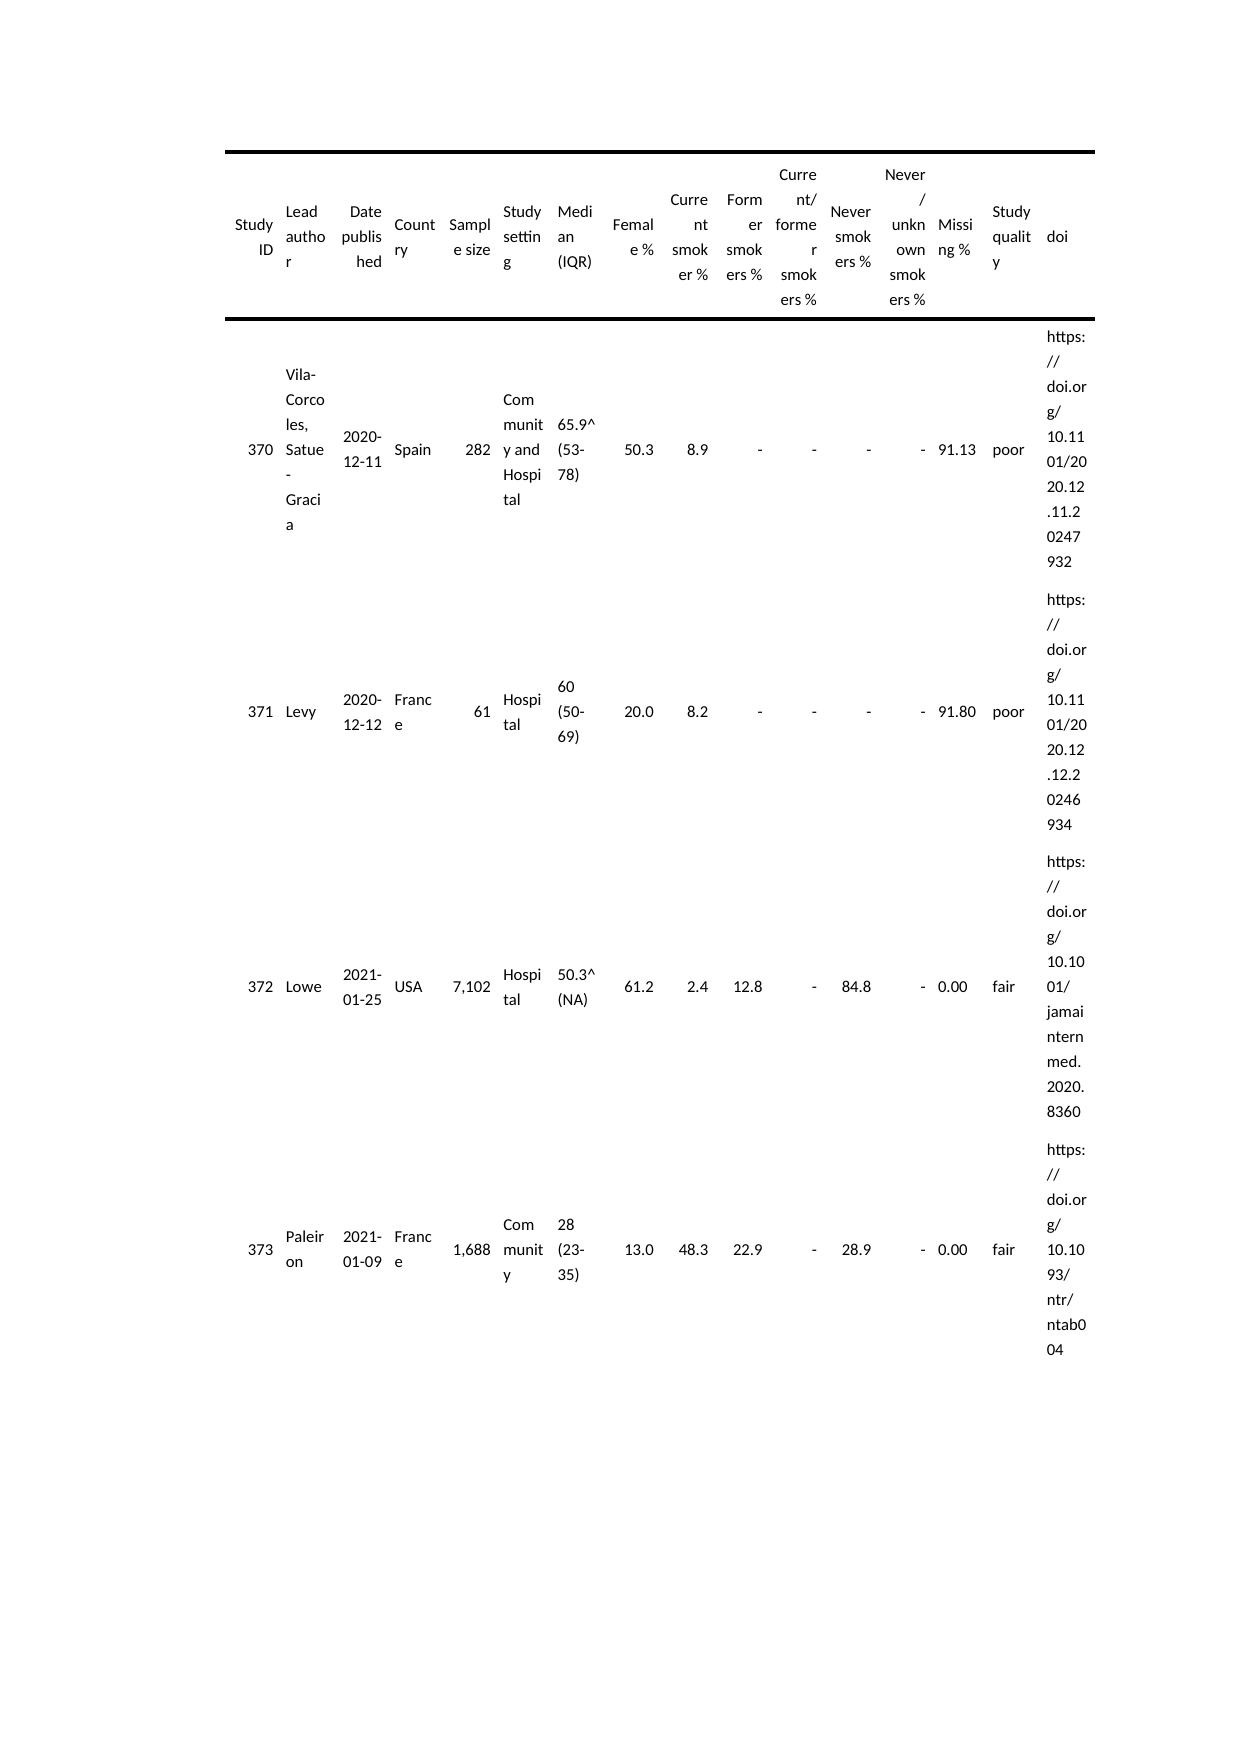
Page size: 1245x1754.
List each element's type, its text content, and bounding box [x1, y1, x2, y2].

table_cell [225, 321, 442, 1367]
table_header Study ID [225, 154, 279, 317]
table_header Country [388, 154, 442, 317]
table_header Current smoker % [660, 154, 714, 317]
table_header Sample size [443, 154, 497, 317]
table_header doi [1040, 154, 1095, 317]
table_header Never/unknown smokers % [877, 154, 932, 317]
table_header Never smokers % [823, 154, 877, 317]
table_header Study quality [986, 154, 1040, 317]
table_header Former smokers % [714, 154, 768, 317]
table_header Female % [606, 154, 660, 317]
table_header Date published [334, 154, 388, 317]
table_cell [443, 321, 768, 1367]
table_header Current/former smokers % [769, 154, 823, 317]
table_header Study setting [497, 154, 551, 317]
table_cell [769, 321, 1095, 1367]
table_header Lead author [279, 154, 334, 317]
table_header Median (IQR) [551, 154, 606, 317]
table_header Missing % [932, 154, 986, 317]
